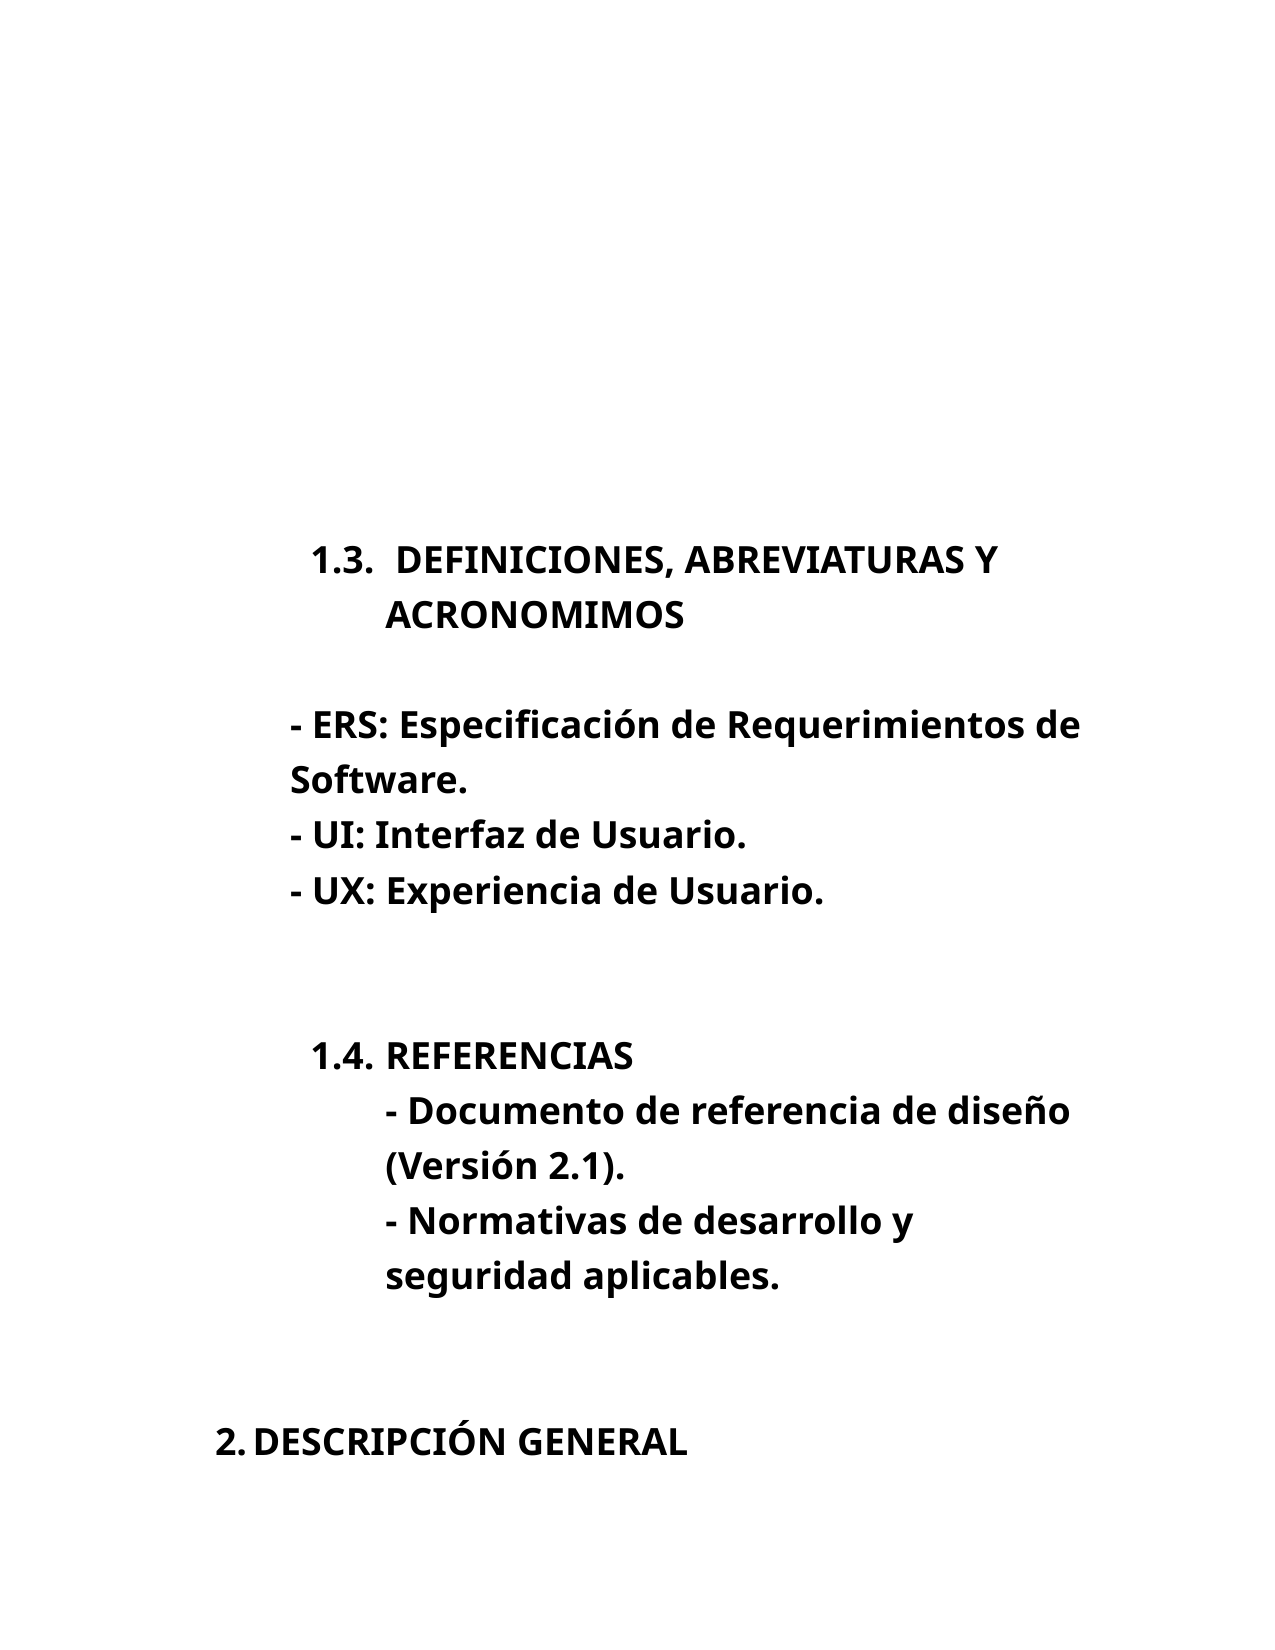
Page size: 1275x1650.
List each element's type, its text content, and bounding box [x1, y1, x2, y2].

list DEFINICIONES, ABREVIATURAS Y ACRONOMIMOS [310, 533, 1098, 639]
list - ERS: Especificación de Requerimientos de Software. [290, 699, 1098, 805]
list - Normativas de desarrollo y seguridad aplicables. [385, 1194, 1098, 1301]
list - UI: Interfaz de Usuario. [290, 809, 1098, 860]
list - Documento de referencia de diseño (Versión 2.1). [385, 1084, 1098, 1191]
list REFERENCIAS [310, 1029, 1098, 1080]
list DESCRIPCIÓN GENERAL [215, 1415, 1098, 1466]
list - UX: Experiencia de Usuario. [290, 864, 1098, 915]
